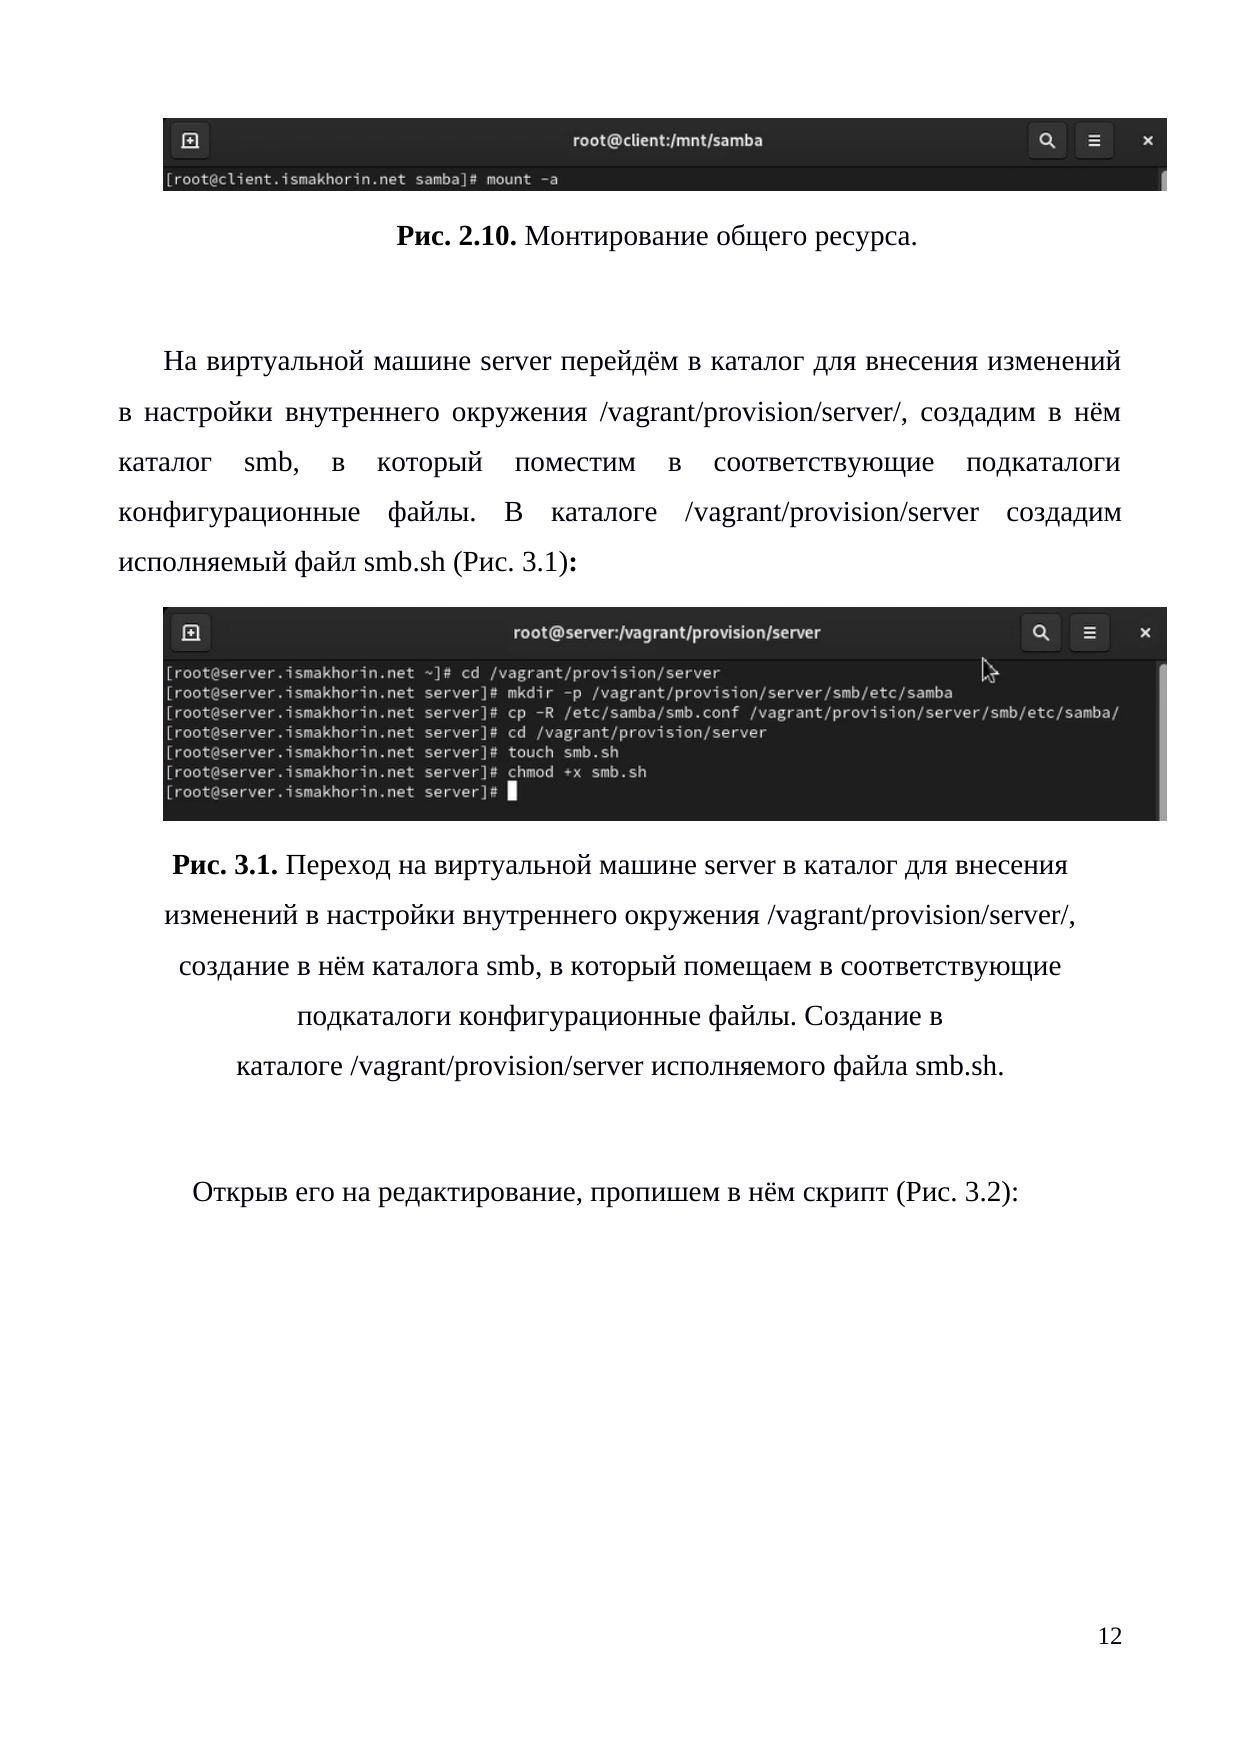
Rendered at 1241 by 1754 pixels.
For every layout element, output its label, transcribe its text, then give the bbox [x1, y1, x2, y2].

text Открыв его на редактирование, пропишем в нём скрипт (Рис. 3.2): [118, 1174, 1122, 1207]
text Рис. 2.10. Монтирование общего ресурса. [118, 218, 1122, 251]
picture [163, 607, 1167, 821]
text Рис. 3.1. Переход на виртуальной машине server в каталог для внесения изменений в настройки внутреннего окружения /vagrant/provision/server/, создание в нём каталога smb, в который помещаем в соответствующие подкаталоги конфигурационные файлы. Создание в каталоге /vagrant/provision/server исполняемого файла smb.sh. [118, 847, 1122, 1082]
text На виртуальной машине server перейдём в каталог для внесения изменений в настройки внутреннего окружения /vagrant/provision/server/, создадим в нём каталог smb, в который поместим в соответствующие подкаталоги конфигурационные файлы. В каталоге /vagrant/provision/server создадим исполняемый файл smb.sh (Рис. 3.1): [118, 343, 1122, 578]
picture [163, 118, 1167, 191]
